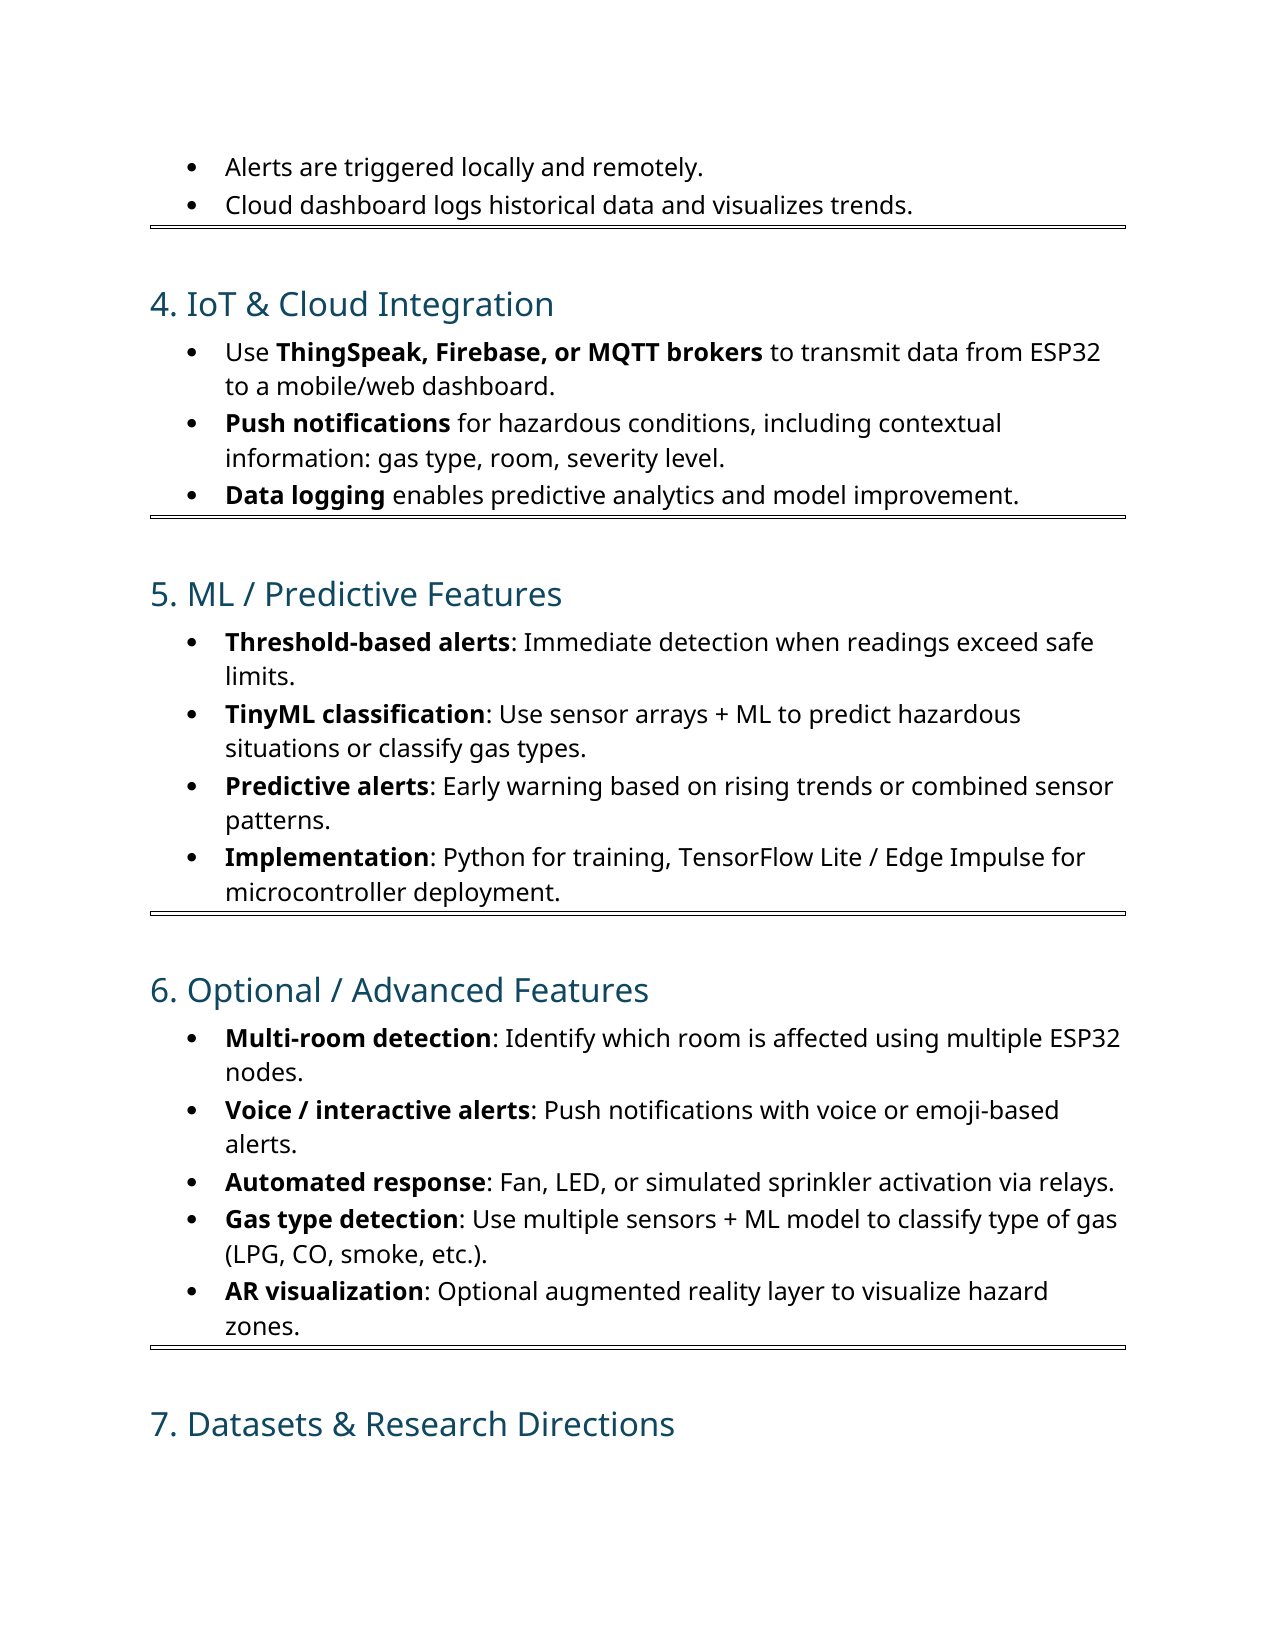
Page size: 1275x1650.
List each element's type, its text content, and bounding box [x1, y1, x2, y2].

list Push notifications for hazardous conditions, including contextual information: gas type, room, severity level. [187, 406, 1125, 474]
subtitle 7. Datasets & Research Directions [150, 1401, 1125, 1446]
subtitle 6. Optional / Advanced Features [150, 967, 1125, 1012]
list Cloud dashboard logs historical data and visualizes trends. [187, 188, 1125, 222]
list TinyML classification: Use sensor arrays + ML to predict hazardous situations or classify gas types. [187, 696, 1125, 764]
subtitle 4. IoT & Cloud Integration [150, 281, 1125, 326]
list Gas type detection: Use multiple sensors + ML model to classify type of gas (LPG, CO, smoke, etc.). [187, 1202, 1125, 1270]
list AR visualization: Optional augmented reality layer to visualize hazard zones. [187, 1274, 1125, 1342]
list Data logging enables predictive analytics and model improvement. [187, 478, 1125, 512]
list Use ThingSpeak, Firebase, or MQTT brokers to transmit data from ESP32 to a mobile/web dashboard. [187, 334, 1125, 402]
list Predictive alerts: Early warning based on rising trends or combined sensor patterns. [187, 768, 1125, 836]
subtitle 5. ML / Predictive Features [150, 571, 1125, 616]
list Automated response: Fan, LED, or simulated sprinkler activation via relays. [187, 1164, 1125, 1198]
list Alerts are triggered locally and remotely. [187, 150, 1125, 184]
list Implementation: Python for training, TensorFlow Lite / Edge Impulse for microcontroller deployment. [187, 840, 1125, 908]
list Threshold-based alerts: Immediate detection when readings exceed safe limits. [187, 624, 1125, 693]
list Voice / interactive alerts: Push notifications with voice or emoji-based alerts. [187, 1092, 1125, 1161]
list Multi-room detection: Identify which room is affected using multiple ESP32 nodes. [187, 1021, 1125, 1089]
